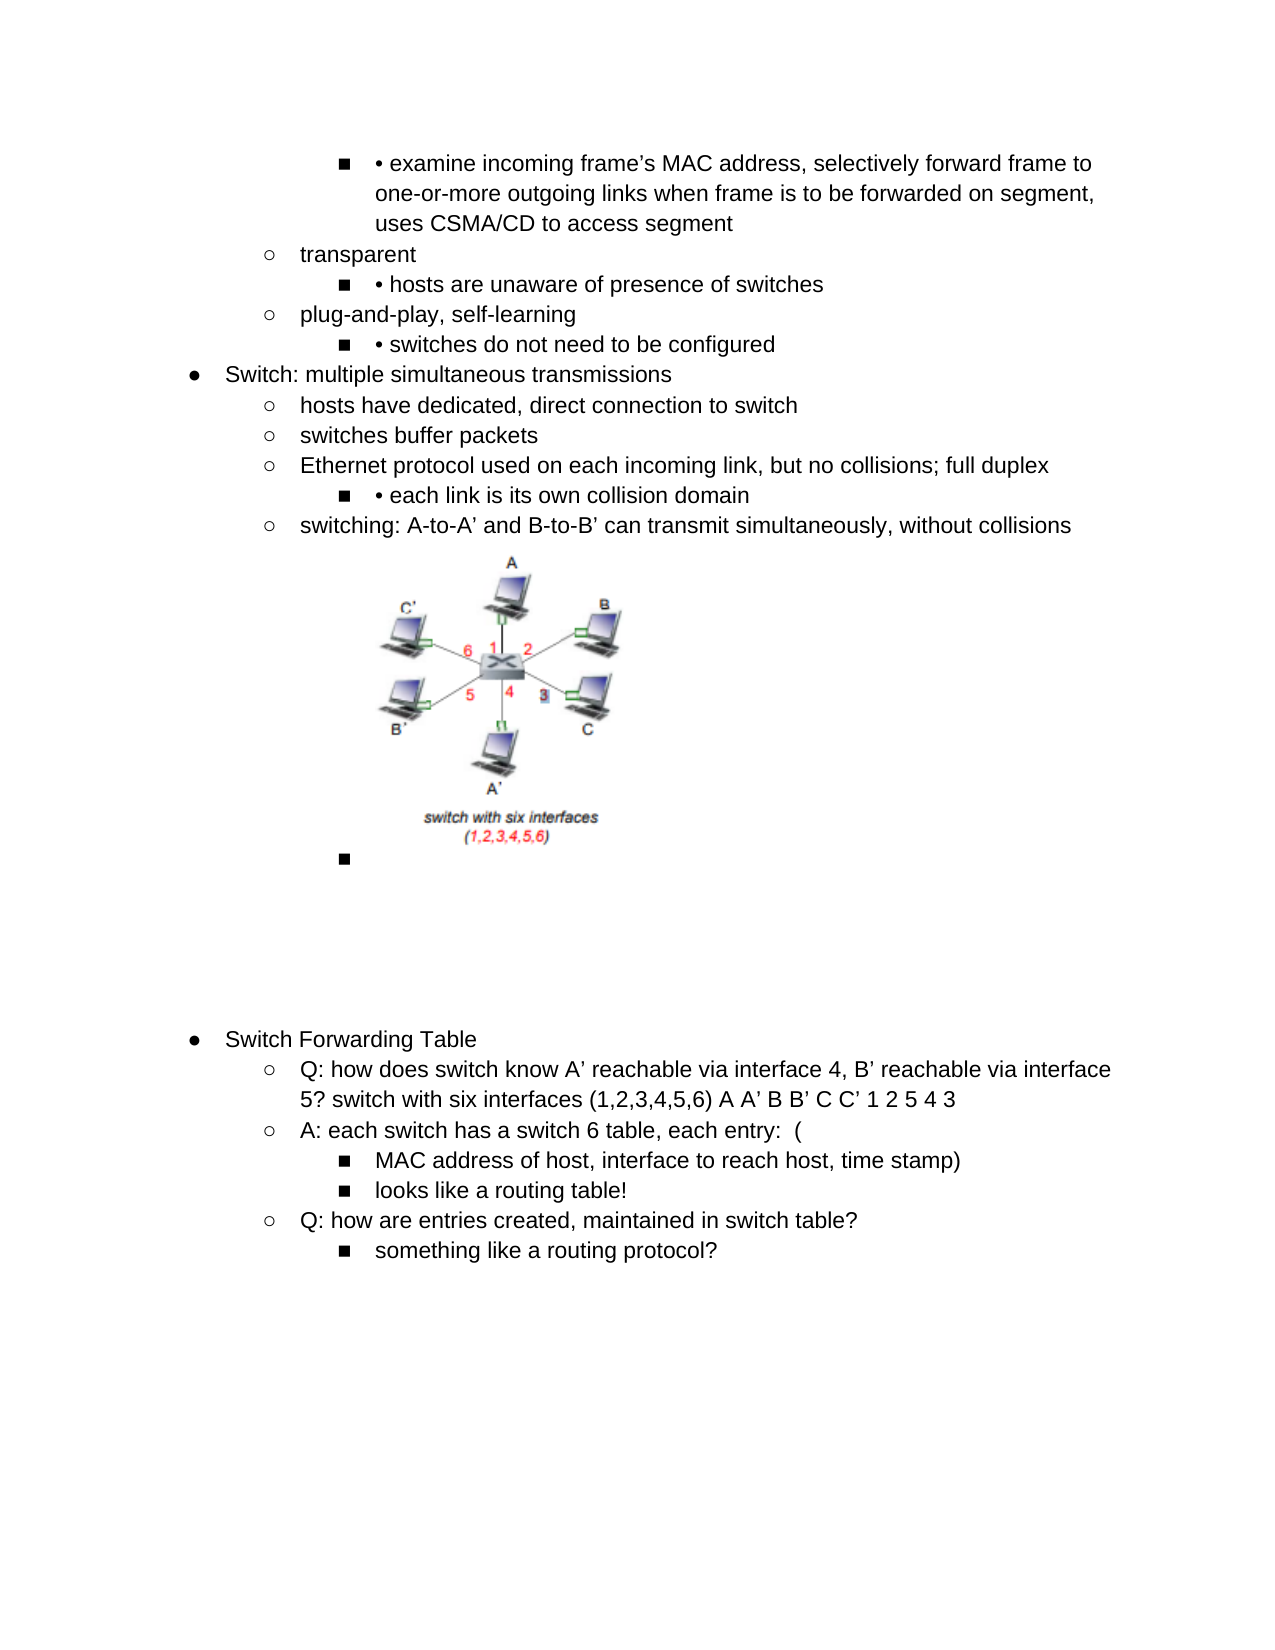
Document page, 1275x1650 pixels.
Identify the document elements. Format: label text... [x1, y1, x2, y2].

list switches buffer packets [262, 422, 1125, 448]
list Switch Forwarding Table [187, 1026, 1125, 1052]
list Q: how does switch know A’ reachable via interface 4, B’ reachable via interface 5? switch with six interfaces (1,2,3,4,5,6) A A’ B B’ C C’ 1 2 5 4 3 [262, 1056, 1125, 1113]
list plug-and-play, self-learning [262, 301, 1125, 327]
list switching: A-to-A’ and B-to-B’ can transmit simultaneously, without collisions [262, 512, 1125, 539]
list something like a routing protocol? [337, 1237, 1125, 1264]
list • each link is its own collision domain [337, 482, 1125, 509]
list Q: how are entries created, maintained in switch table? [262, 1207, 1125, 1233]
picture [375, 542, 636, 867]
list • switches do not need to be configured [337, 331, 1125, 358]
list Switch: multiple simultaneous transmissions [187, 361, 1125, 388]
list Ethernet protocol used on each incoming link, but no collisions; full duplex [262, 452, 1125, 478]
list hosts have dedicated, direct connection to switch [262, 392, 1125, 418]
list transparent [262, 241, 1125, 267]
list A: each switch has a switch 6 table, each entry: ( [262, 1117, 1125, 1143]
list • hosts are unaware of presence of switches [337, 271, 1125, 297]
list MAC address of host, interface to reach host, time stamp) [337, 1147, 1125, 1173]
list looks like a routing table! [337, 1177, 1125, 1203]
list • examine incoming frame’s MAC address, selectively forward frame to one-or-more outgoing links when frame is to be forwarded on segment, uses CSMA/CD to access segment [337, 150, 1125, 237]
